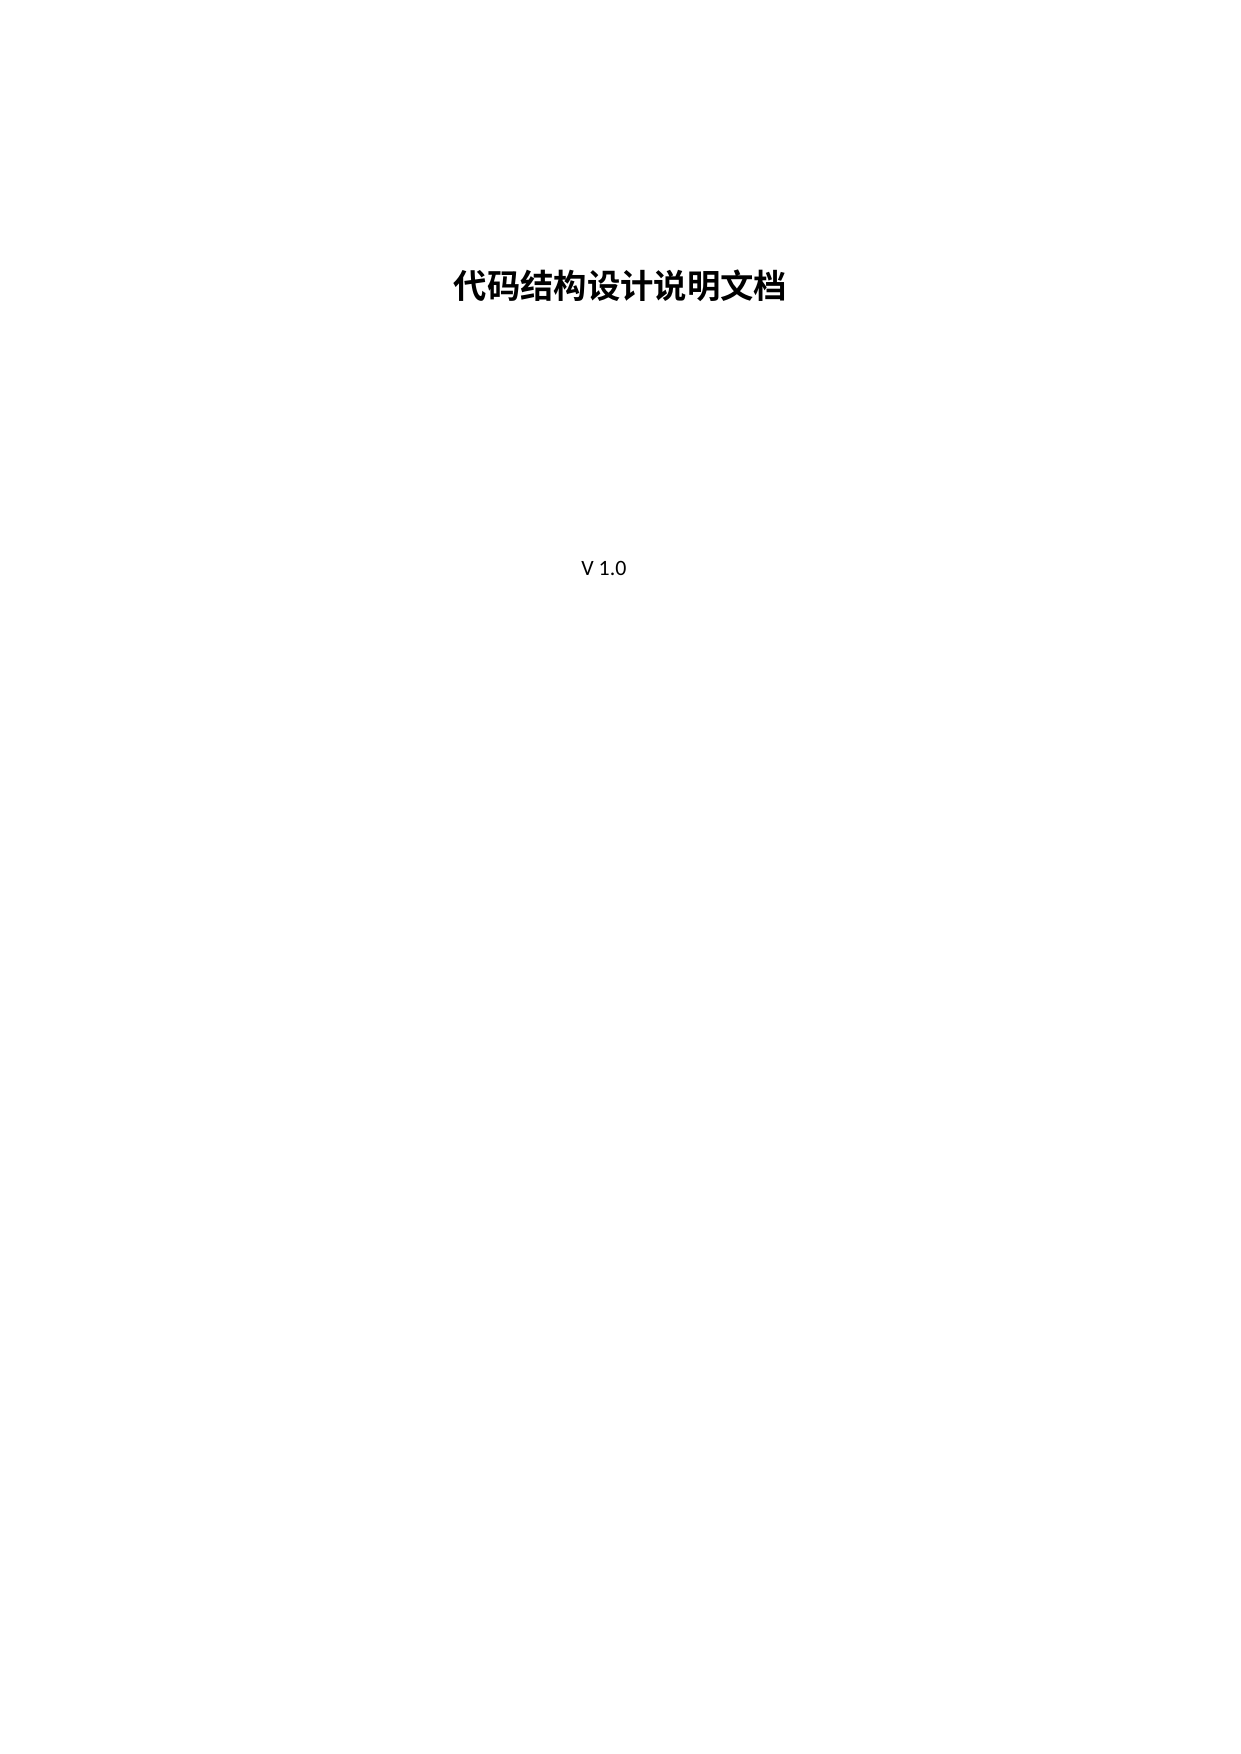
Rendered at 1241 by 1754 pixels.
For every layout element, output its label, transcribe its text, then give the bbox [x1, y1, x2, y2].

title 代码结构设计说明文档 [187, 252, 1053, 317]
text V 1.0 [187, 551, 1053, 583]
